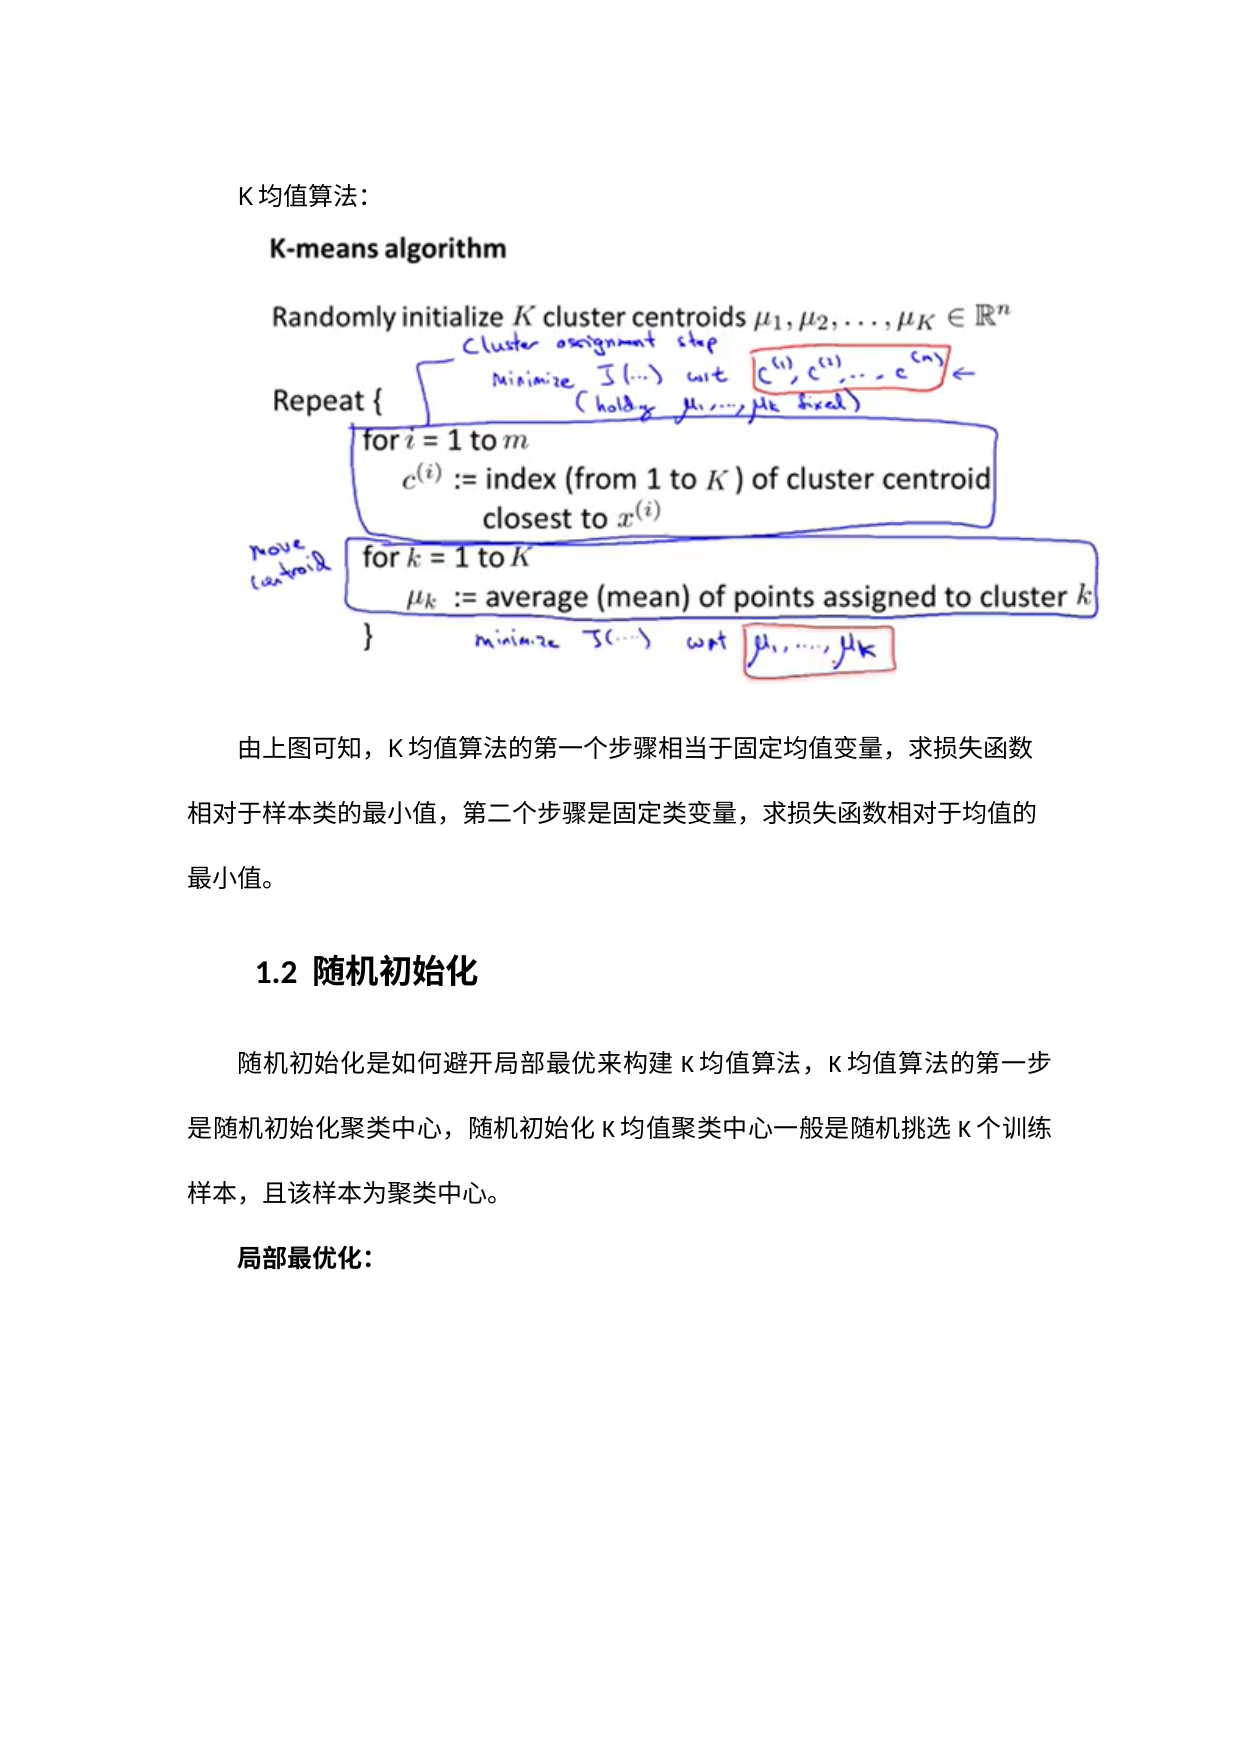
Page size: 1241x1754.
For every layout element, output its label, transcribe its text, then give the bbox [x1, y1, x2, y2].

text 由上图可知，K均值算法的第一个步骤相当于固定均值变量，求损失函数相对于样本类的最小值，第二个步骤是固定类变量，求损失函数相对于均值的最小值。 [187, 714, 1053, 909]
text K均值算法： [187, 162, 1053, 227]
picture [237, 227, 1111, 684]
subtitle 1.2 随机初始化 [187, 937, 1053, 1002]
text 随机初始化是如何避开局部最优来构建K均值算法，K均值算法的第一步是随机初始化聚类中心，随机初始化K均值聚类中心一般是随机挑选K个训练样本，且该样本为聚类中心。 [187, 1029, 1053, 1224]
text 局部最优化： [187, 1224, 1053, 1289]
